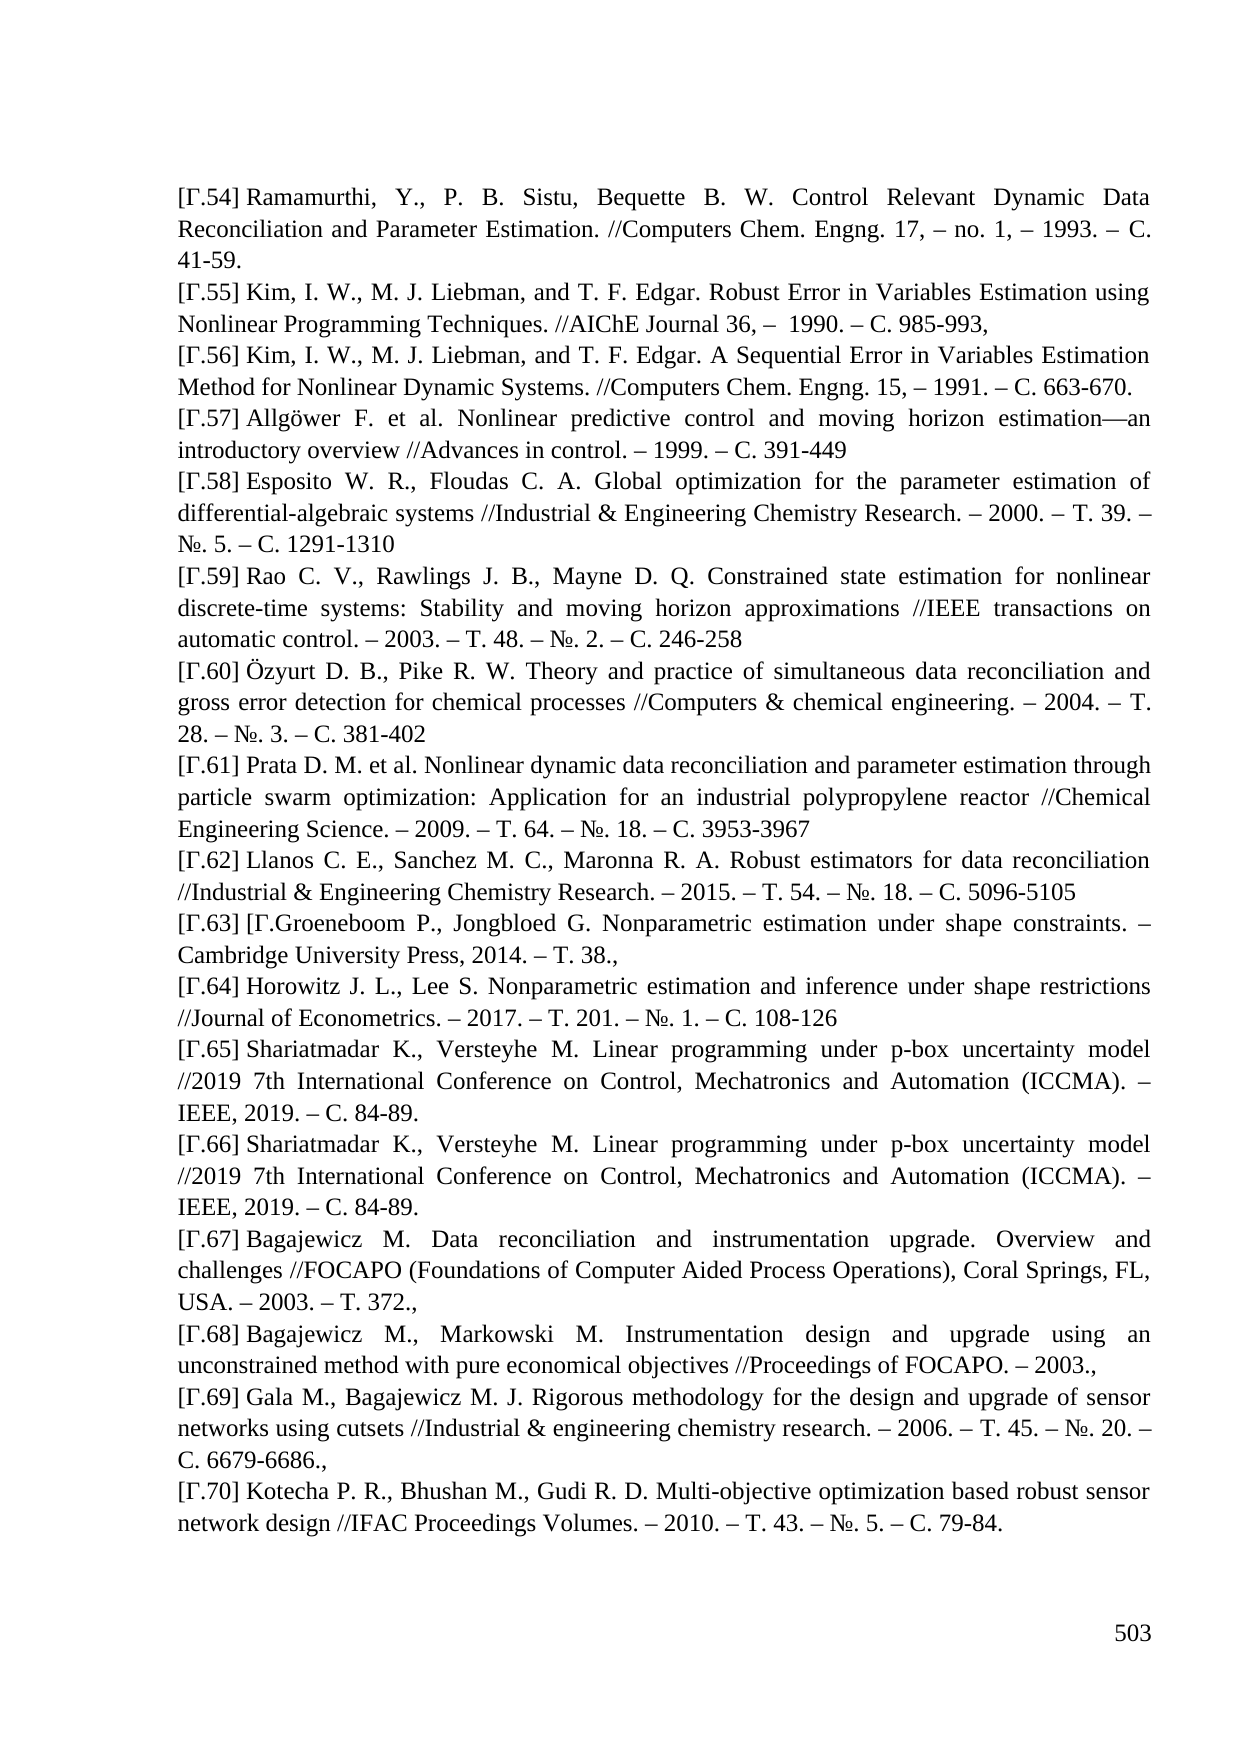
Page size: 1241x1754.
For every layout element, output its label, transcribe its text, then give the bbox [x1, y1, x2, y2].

text [Г.56] Kim, I. W., M. J. Liebman, and T. F. Edgar. A Sequential Error in Variables Estimation Method for Nonlinear Dynamic Systems. //Computers Chem. Engng. 15, – 1991. – С. 663-670. [177, 340, 1152, 401]
text [Г.63] [Г.Groeneboom P., Jongbloed G. Nonparametric estimation under shape constraints. – Cambridge University Press, 2014. – Т. 38., [177, 908, 1152, 969]
text [Г.67] Bagajewicz M. Data reconciliation and instrumentation upgrade. Overview and challenges //FOCAPO (Foundations of Computer Aided Process Operations), Coral Springs, FL, USA. – 2003. – Т. 372., [177, 1224, 1152, 1316]
text [Г.66] Shariatmadar K., Versteyhe M. Linear programming under p-box uncertainty model //2019 7th International Conference on Control, Mechatronics and Automation (ICCMA). – IEEE, 2019. – С. 84-89. [177, 1129, 1152, 1221]
text [Г.62] Llanos C. E., Sanchez M. C., Maronna R. A. Robust estimators for data reconciliation //Industrial & Engineering Chemistry Research. – 2015. – Т. 54. – №. 18. – С. 5096-5105 [177, 845, 1152, 906]
text [Г.55] Kim, I. W., M. J. Liebman, and T. F. Edgar. Robust Error in Variables Estimation using Nonlinear Programming Techniques. //AIChE Journal 36, – 1990. – С. 985-993, [177, 277, 1152, 337]
text [Г.64] Horowitz J. L., Lee S. Nonparametric estimation and inference under shape restrictions //Journal of Econometrics. – 2017. – Т. 201. – №. 1. – С. 108-126 [177, 971, 1152, 1032]
text [Г.68] Bagajewicz M., Markowski M. Instrumentation design and upgrade using an unconstrained method with pure economical objectives //Proceedings of FOCAPO. – 2003., [177, 1319, 1152, 1379]
text [Г.61] Prata D. M. et al. Nonlinear dynamic data reconciliation and parameter estimation through particle swarm optimization: Application for an industrial polypropylene reactor //Chemical Engineering Science. – 2009. – Т. 64. – №. 18. – С. 3953-3967 [177, 751, 1152, 842]
text [Г.70] Kotecha P. R., Bhushan M., Gudi R. D. Multi-objective optimization based robust sensor network design //IFAC Proceedings Volumes. – 2010. – Т. 43. – №. 5. – С. 79-84. [177, 1476, 1152, 1537]
text [Г.60] Özyurt D. B., Pike R. W. Theory and practice of simultaneous data reconciliation and gross error detection for chemical processes //Computers & chemical engineering. – 2004. – Т. 28. – №. 3. – С. 381-402 [177, 656, 1152, 748]
text [Г.54] Ramamurthi, Y., P. B. Sistu, Bequette B. W. Control Relevant Dynamic Data Reconciliation and Parameter Estimation. //Computers Chem. Engng. 17, – no. 1, – 1993. – С. 41-59. [177, 182, 1152, 274]
text [Г.58] Esposito W. R., Floudas C. A. Global optimization for the parameter estimation of differential-algebraic systems //Industrial & Engineering Chemistry Research. – 2000. – Т. 39. – №. 5. – С. 1291-1310 [177, 466, 1152, 558]
text [Г.59] Rao C. V., Rawlings J. B., Mayne D. Q. Constrained state estimation for nonlinear discrete-time systems: Stability and moving horizon approximations //IEEE transactions on automatic control. – 2003. – Т. 48. – №. 2. – С. 246-258 [177, 561, 1152, 653]
text [Г.69] Gala M., Bagajewicz M. J. Rigorous methodology for the design and upgrade of sensor networks using cutsets //Industrial & engineering chemistry research. – 2006. – Т. 45. – №. 20. – С. 6679-6686., [177, 1382, 1152, 1474]
text [Г.65] Shariatmadar K., Versteyhe M. Linear programming under p-box uncertainty model //2019 7th International Conference on Control, Mechatronics and Automation (ICCMA). – IEEE, 2019. – С. 84-89. [177, 1034, 1152, 1126]
text [Г.57] Allgöwer F. et al. Nonlinear predictive control and moving horizon estimation—an introductory overview //Advances in control. – 1999. – С. 391-449 [177, 403, 1152, 464]
